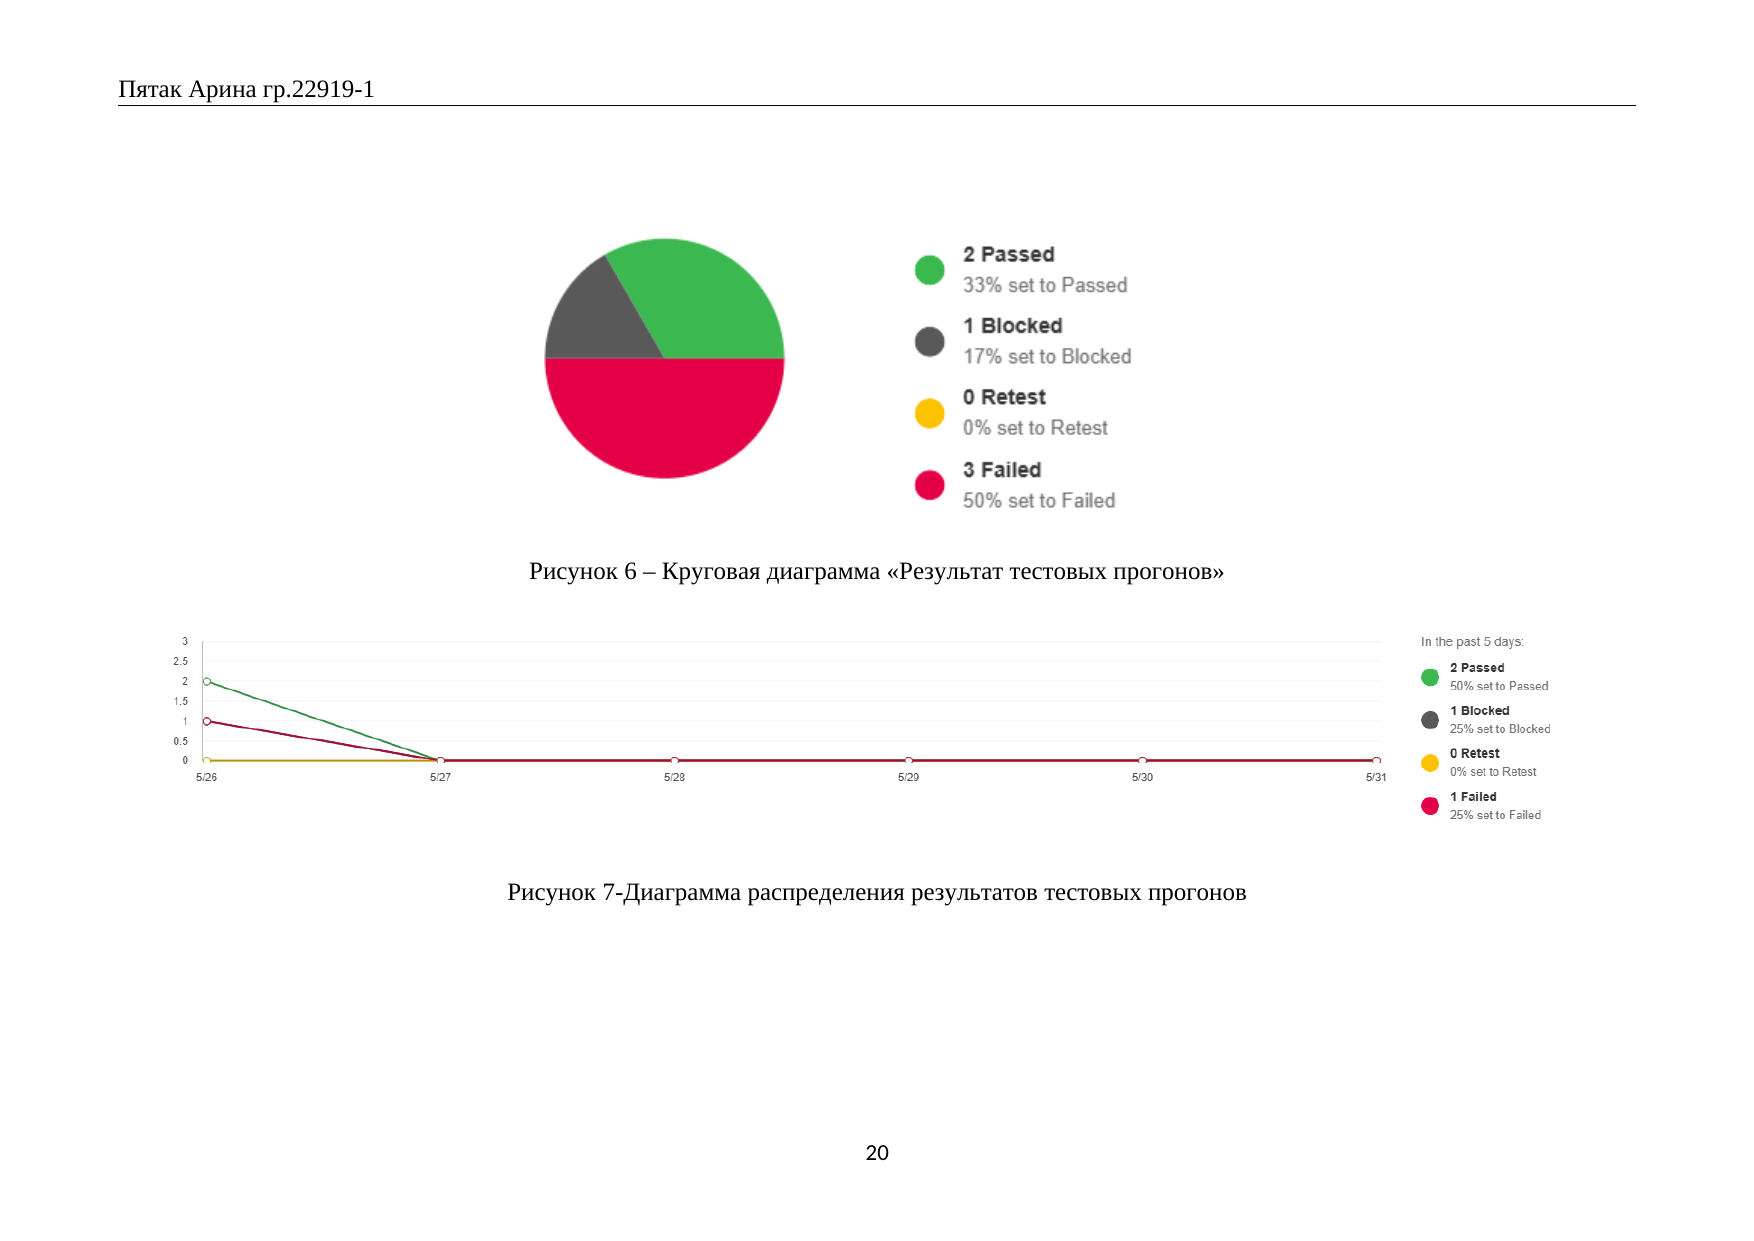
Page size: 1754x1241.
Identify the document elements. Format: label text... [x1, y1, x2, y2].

picture [390, 177, 1364, 526]
text Рисунок 6 – Круговая диаграмма «Результат тестовых прогонов» [118, 556, 1636, 585]
picture [140, 611, 1614, 847]
text Рисунок 7-Диаграмма распределения результатов тестовых прогонов [118, 877, 1636, 906]
